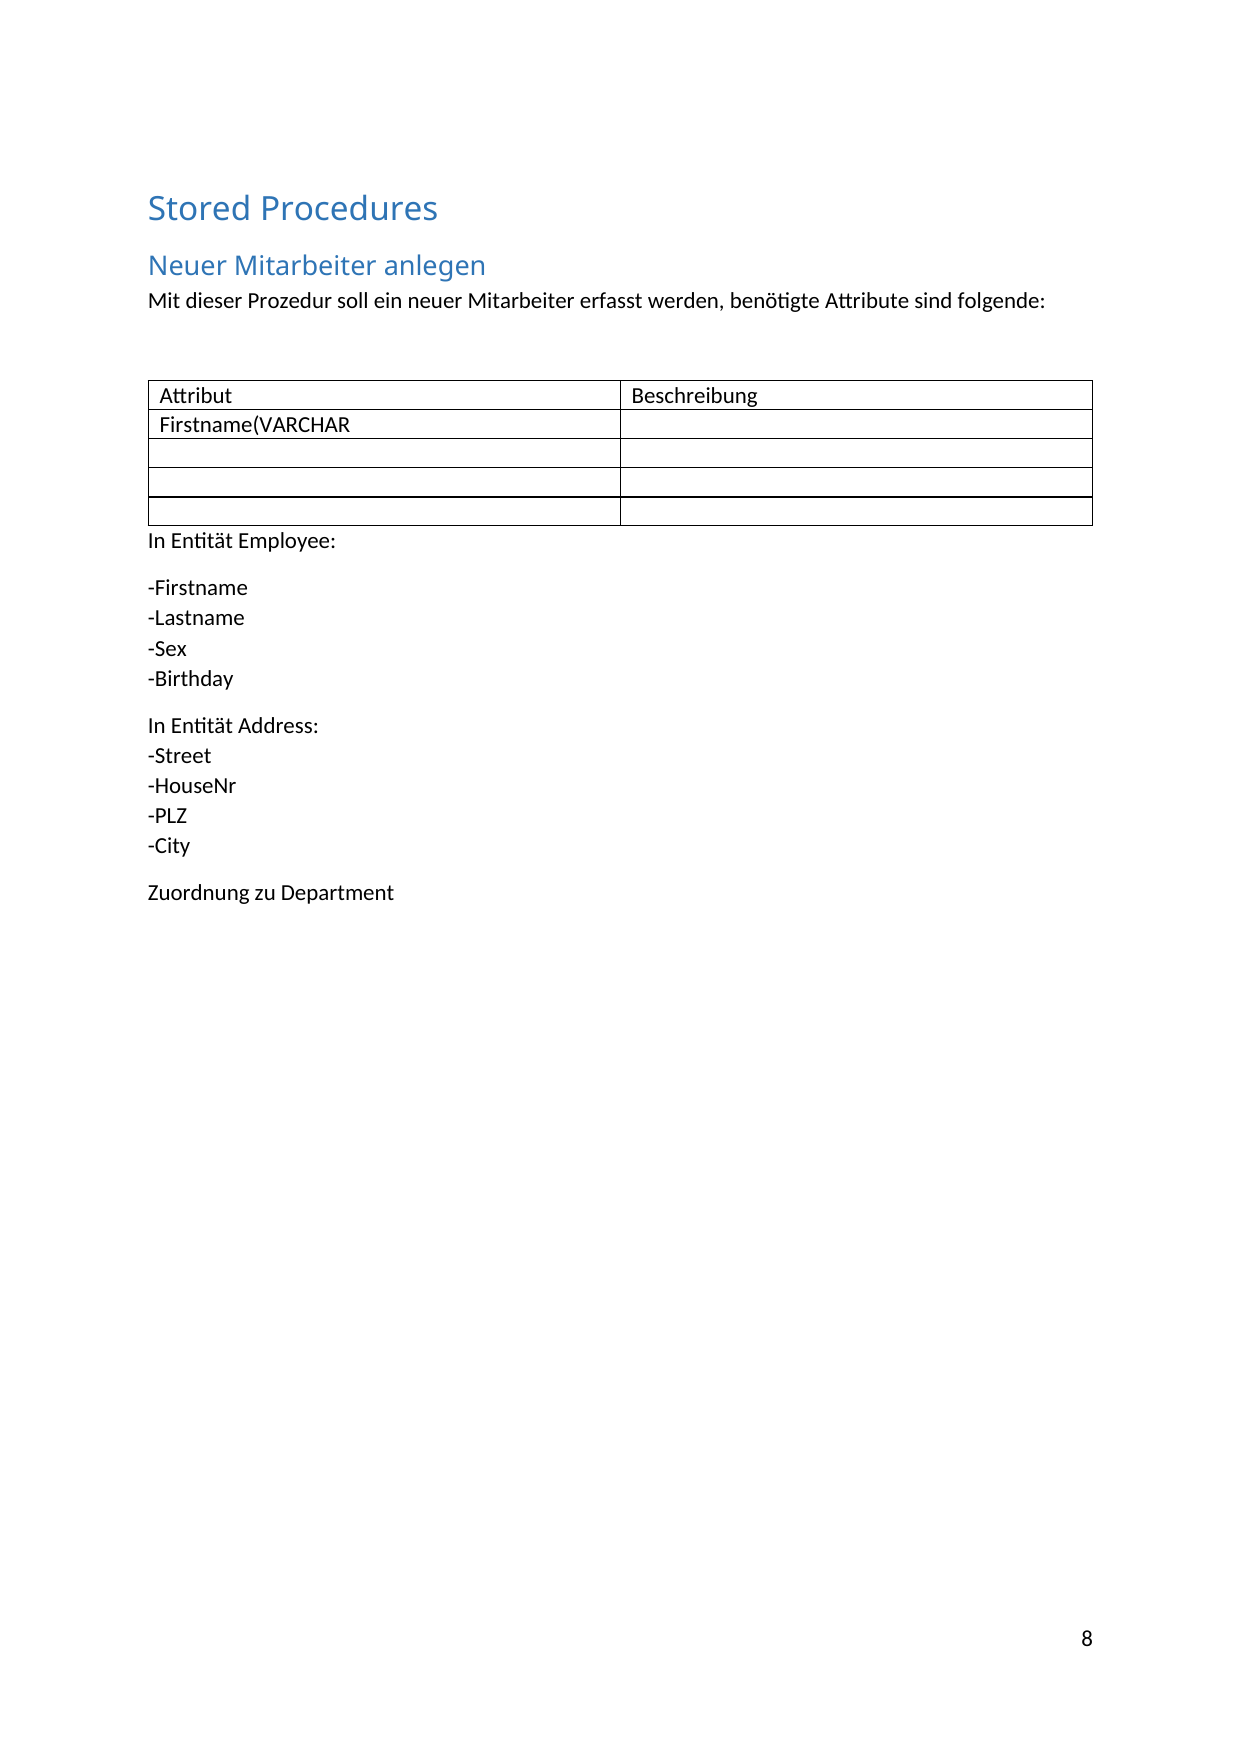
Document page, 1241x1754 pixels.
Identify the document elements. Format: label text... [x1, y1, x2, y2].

table_cell [149, 439, 620, 467]
text In Entität Address: -Street -HouseNr -PLZ -City [148, 711, 1093, 860]
table_cell [621, 439, 1092, 467]
table_header Beschreibung [621, 381, 1092, 409]
table_cell [621, 410, 1092, 438]
table_cell [149, 468, 620, 496]
table_cell Firstname(VARCHAR [149, 410, 620, 438]
text Zuordnung zu Department [148, 878, 1093, 907]
table_cell [621, 498, 1092, 525]
table_cell [149, 498, 620, 525]
text -Firstname -Lastname -Sex -Birthday [148, 573, 1093, 692]
text Mit dieser Prozedur soll ein neuer Mitarbeiter erfasst werden, benötigte Attribute sind folgende: [148, 286, 1093, 314]
subtitle Neuer Mitarbeiter anlegen [148, 247, 1093, 283]
subtitle Stored Procedures [148, 185, 1093, 231]
text In Entität Employee: [148, 526, 1093, 554]
table_header Attribut [149, 381, 620, 409]
table_cell [621, 468, 1092, 496]
